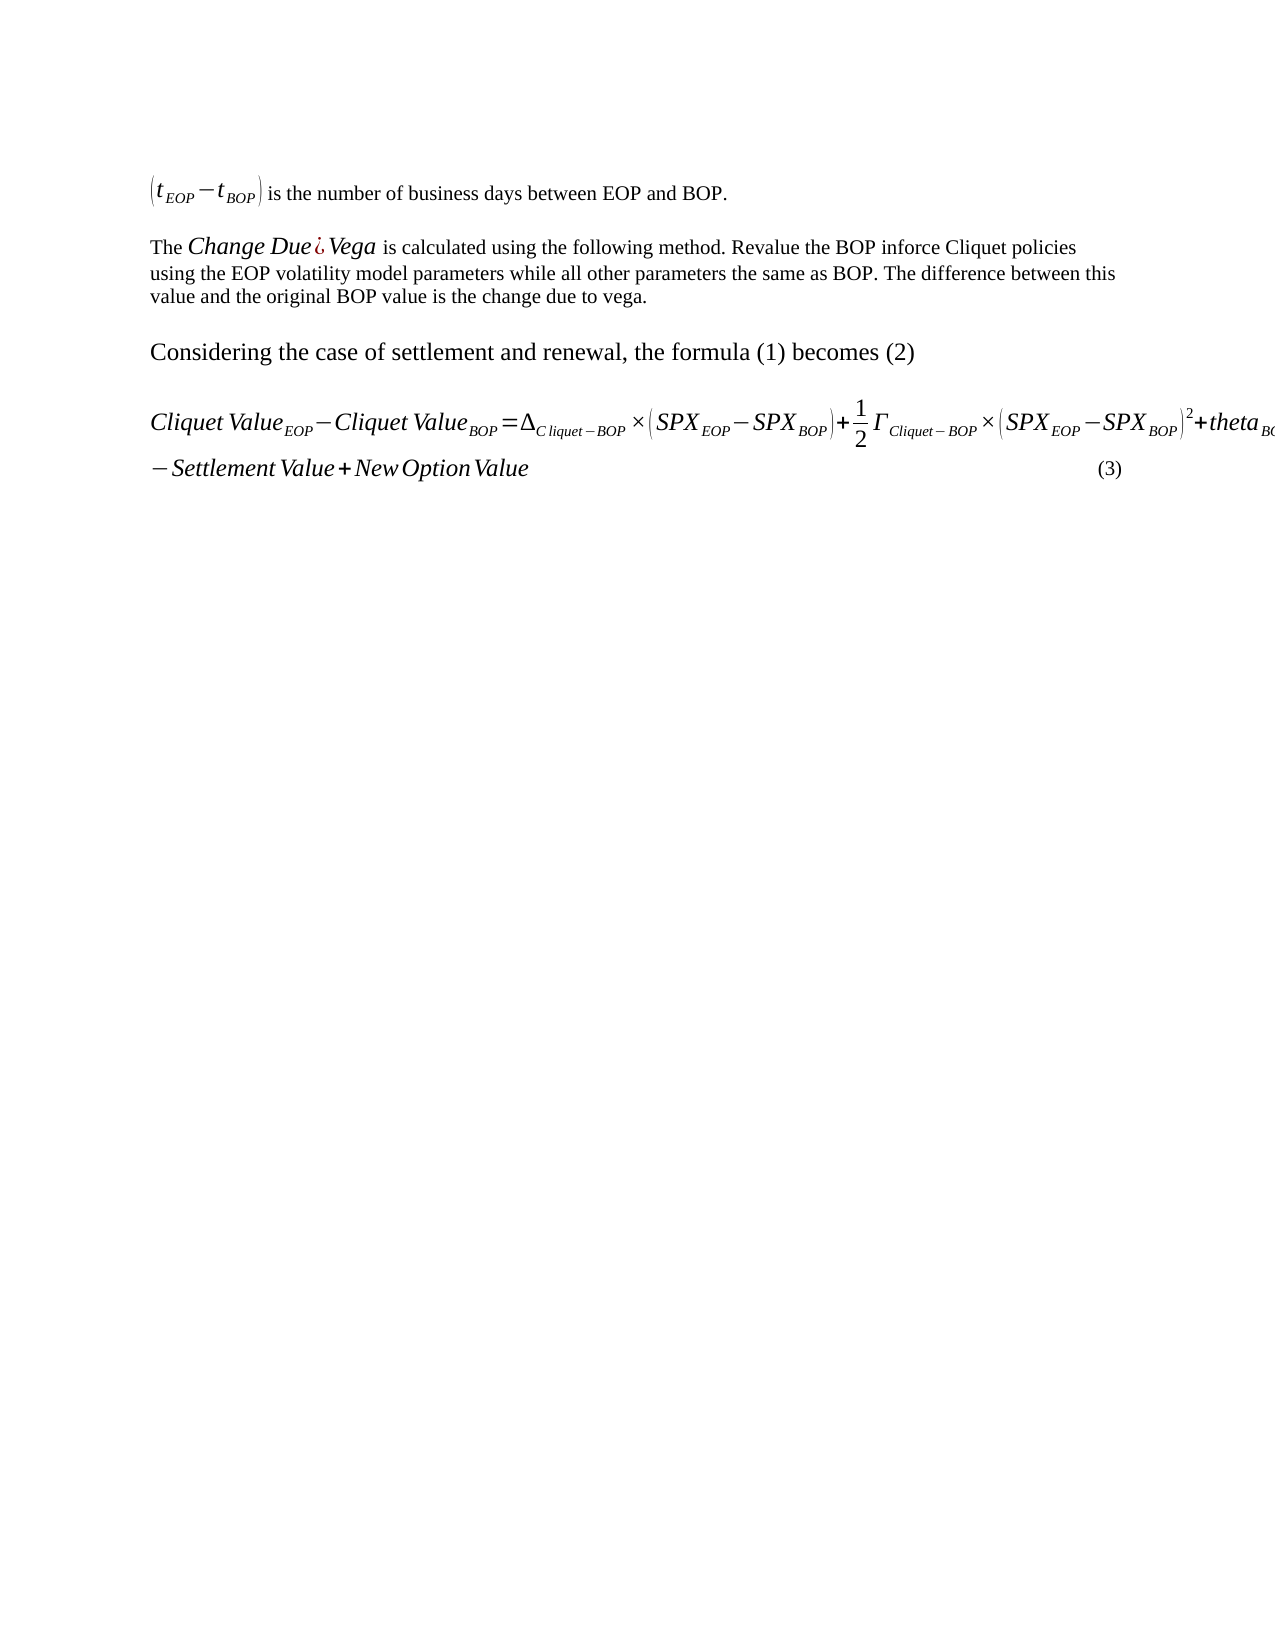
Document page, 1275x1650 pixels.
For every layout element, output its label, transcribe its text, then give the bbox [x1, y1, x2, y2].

text The is calculated using the following method. Revalue the BOP inforce Cliquet policies using the EOP volatility model parameters while all other parameters the same as BOP. The difference between this value and the original BOP value is the change due to vega. [150, 233, 1125, 308]
text Considering the case of settlement and renewal, the formula (1) becomes (2) [150, 337, 1125, 366]
text is the number of business days between EOP and BOP. [150, 174, 1125, 209]
text (3) [150, 395, 1125, 482]
